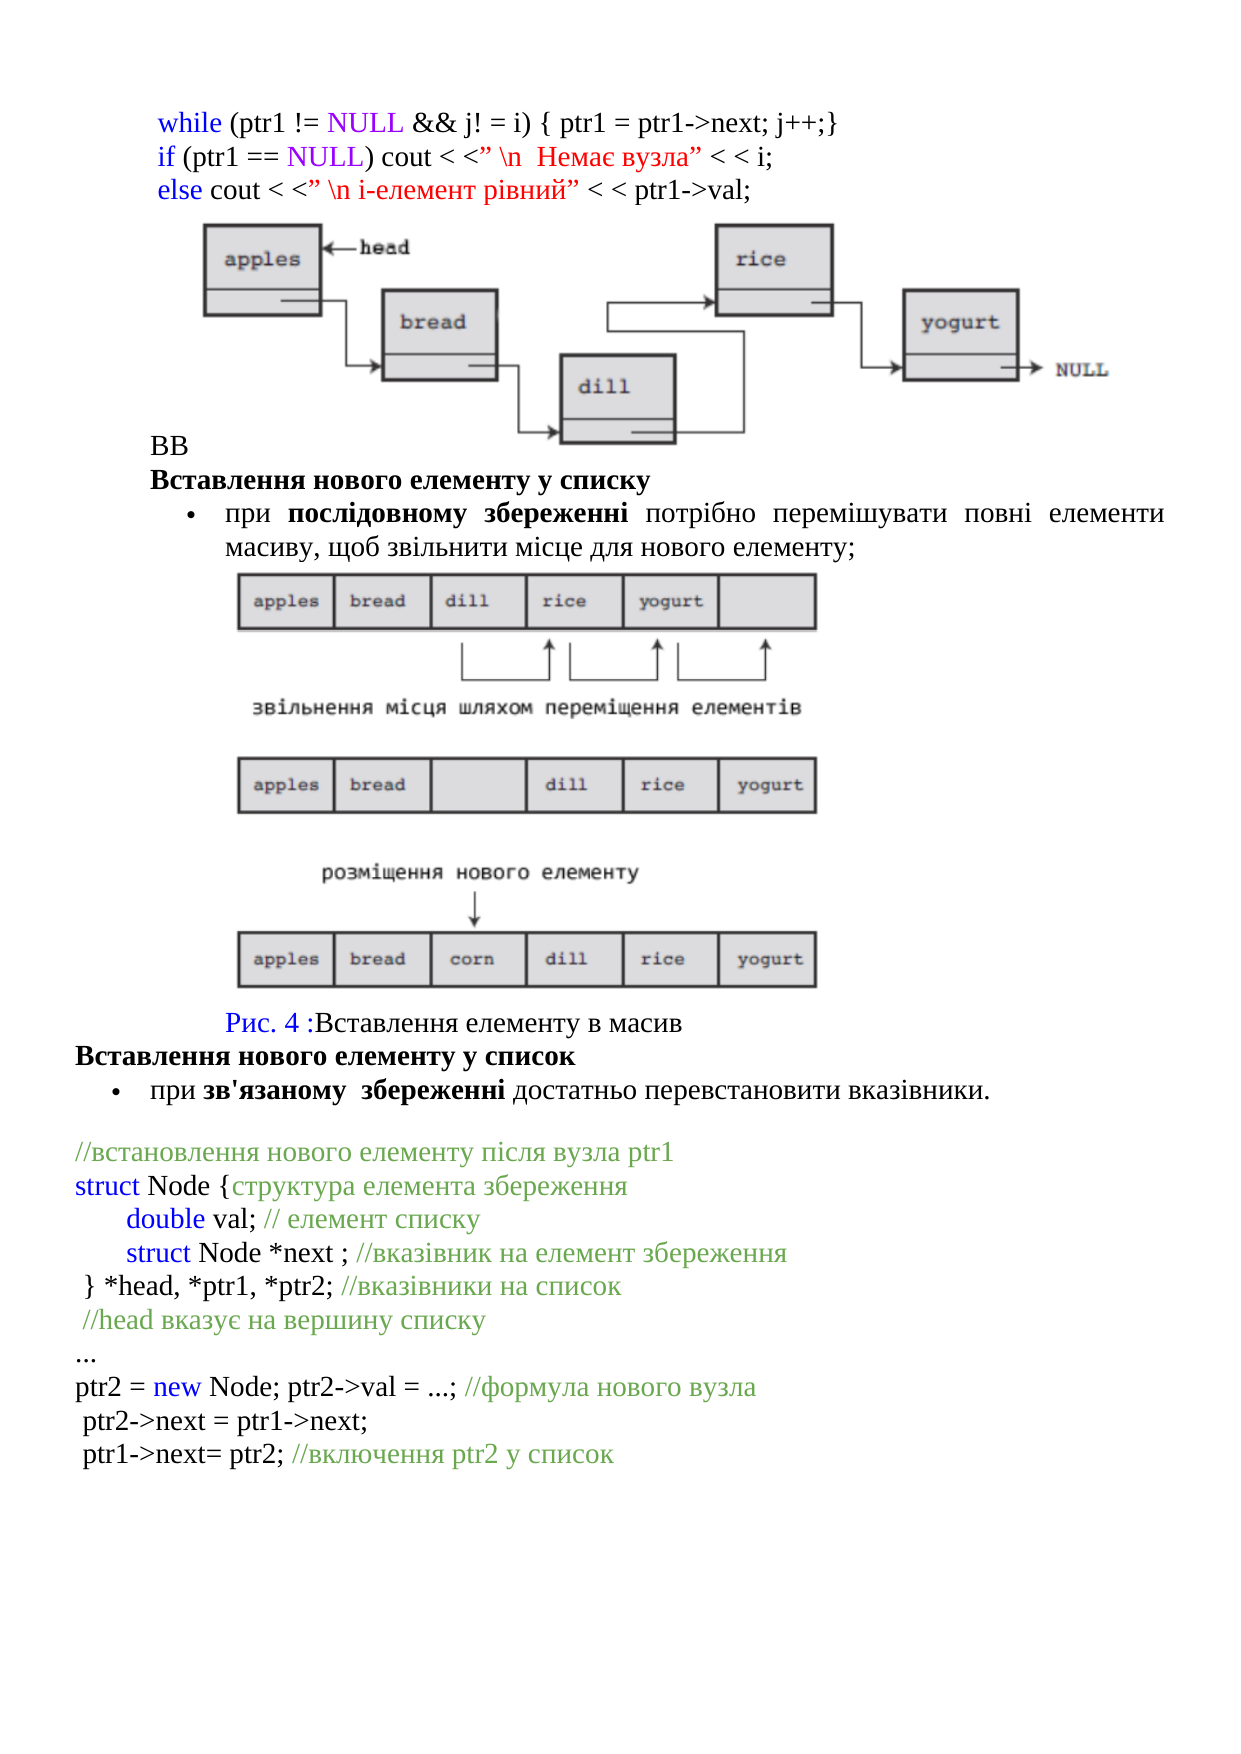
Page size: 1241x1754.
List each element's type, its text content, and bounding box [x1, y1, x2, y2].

text } *head, *ptr1, *ptr2; //вказівники на список [75, 1268, 1165, 1302]
text Рис. 4 :Вставлення елементу в масив [225, 1005, 1165, 1038]
text Вставлення нового елементу у список [75, 1038, 1165, 1072]
text //head вказує на вершину списку [75, 1302, 1165, 1336]
text struct Node {структура елемента збереження [75, 1168, 1165, 1201]
text while (ptr1 != NULL && j! = i) { ptr1 = ptr1->next; j++;} [150, 105, 1165, 139]
text struct Node *next ; //вказівник на елемент збереження [75, 1235, 1165, 1268]
text double val; // елемент списку [75, 1201, 1165, 1235]
text ptr2 = new Node; ptr2->val = ...; //формула нового вузла [75, 1369, 1165, 1403]
text Вставлення нового елементу у списку [150, 462, 1165, 496]
text ptr1->next= ptr2; //включення ptr2 у список [75, 1436, 1165, 1470]
list при послідовному збереженні потрібно перемішувати повні елементи масиву, щоб звільнити місце для нового елементу; [187, 496, 1165, 563]
text if (ptr1 == NULL) cout < <” \n Немає вузла” < < i; [150, 139, 1165, 172]
text else cout < <” \n i-елемент рівний” < < ptr1->val; [150, 172, 1165, 206]
text //встановлення нового елементу після вузла ptr1 [75, 1134, 1165, 1168]
text ... [75, 1336, 1165, 1369]
list при зв'язаному збереженні достатньо перевстановити вказівники. [112, 1072, 1165, 1106]
text ptr2->next = ptr1->next; [75, 1403, 1165, 1436]
picture [188, 205, 1130, 456]
picture [225, 562, 826, 999]
